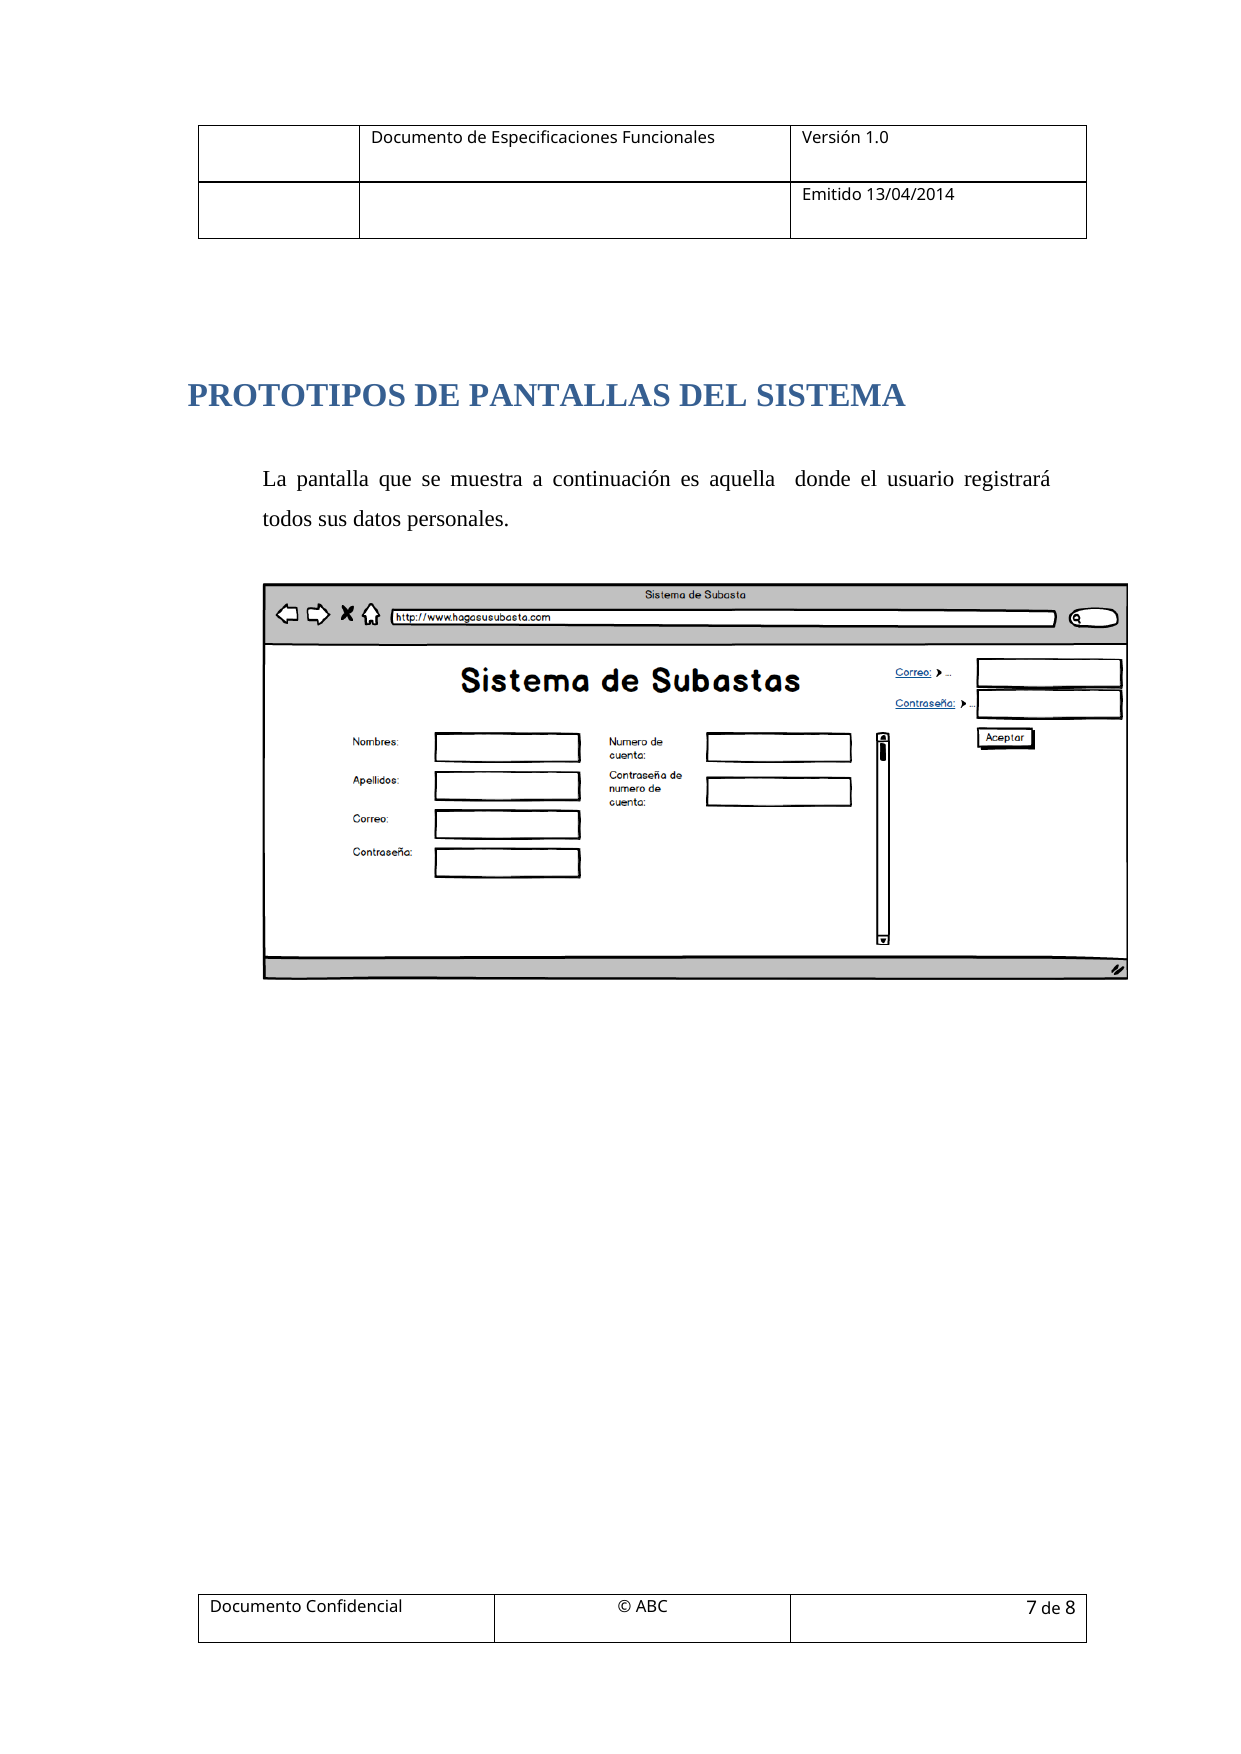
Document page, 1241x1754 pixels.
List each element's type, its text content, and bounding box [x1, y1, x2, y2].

text La pantalla que se muestra a continuación es aquella donde el usuario registrará todos sus datos personales. [262, 465, 1053, 531]
subtitle PROTOTIPOS DE PANTALLAS DEL SISTEMA [187, 375, 1053, 414]
picture [262, 583, 1128, 980]
